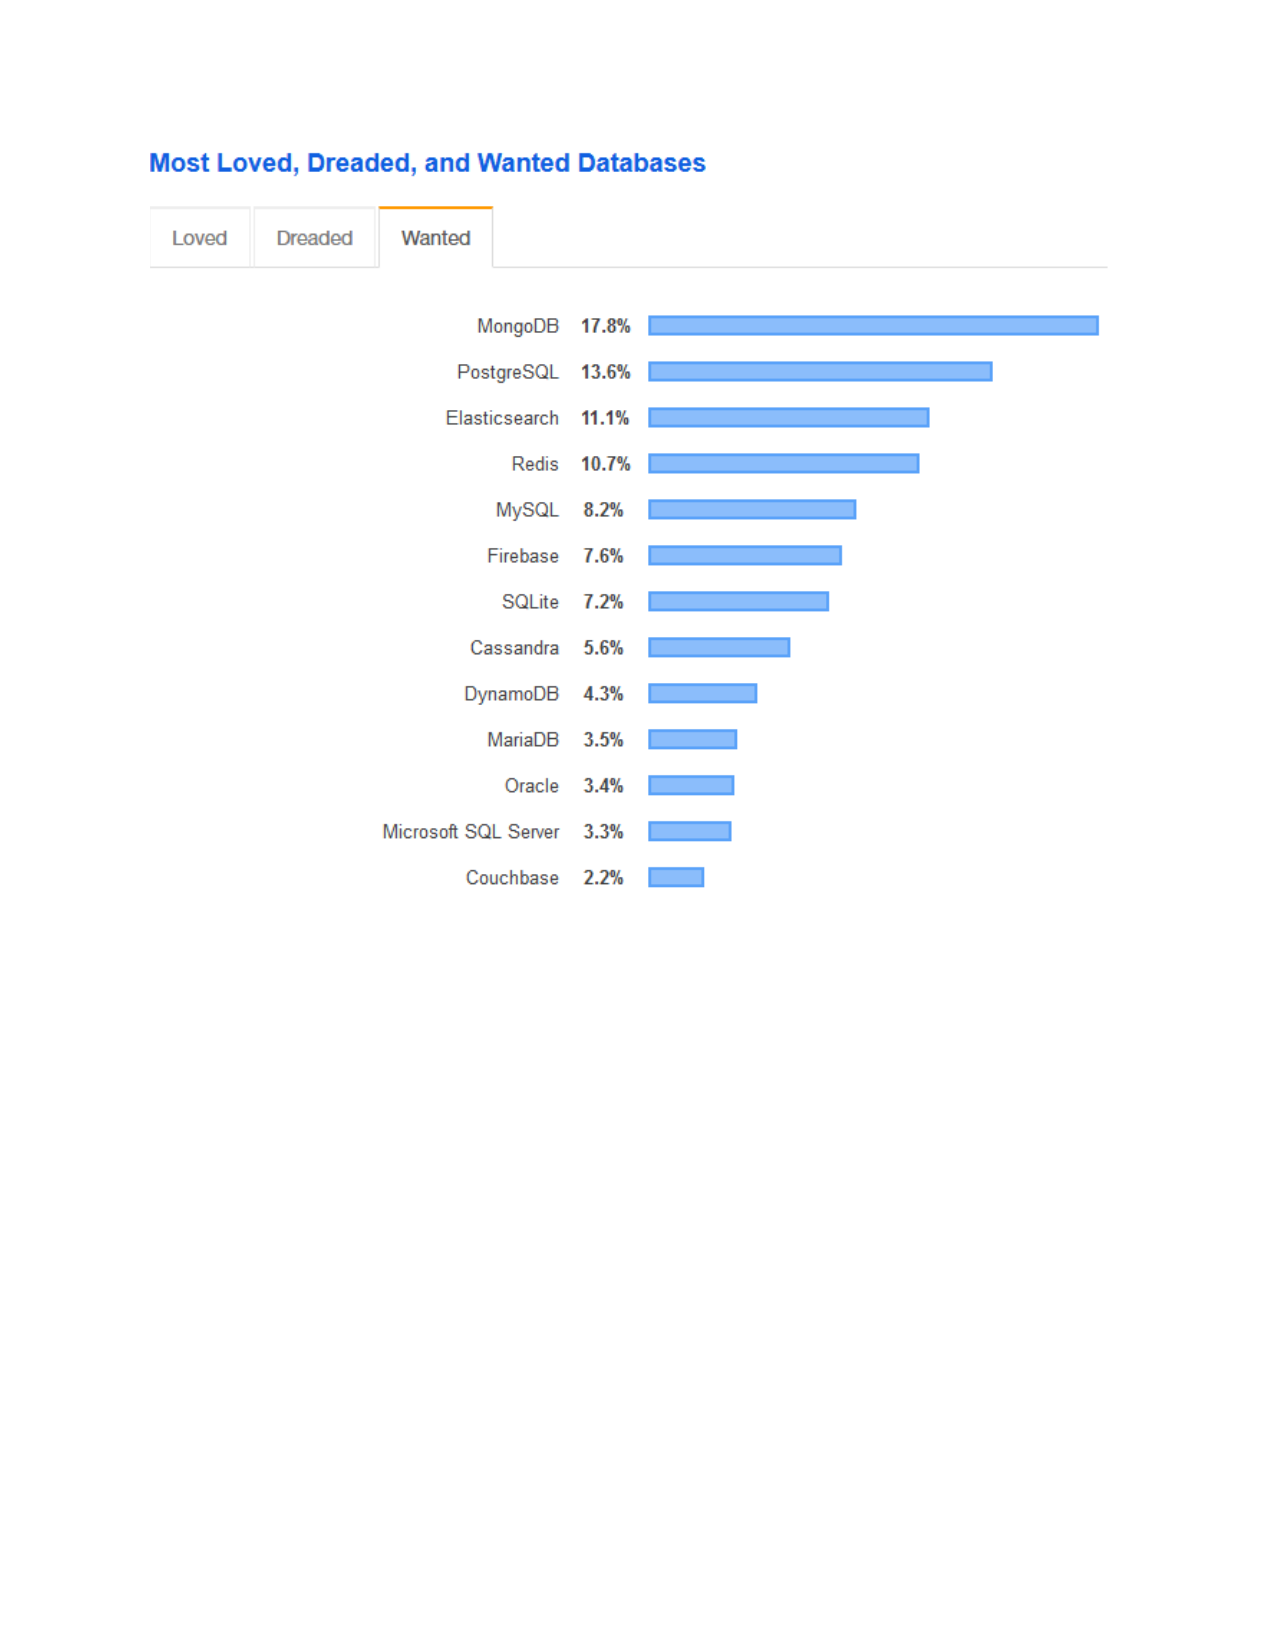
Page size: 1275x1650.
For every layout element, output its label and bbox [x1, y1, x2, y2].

picture [150, 150, 1125, 909]
